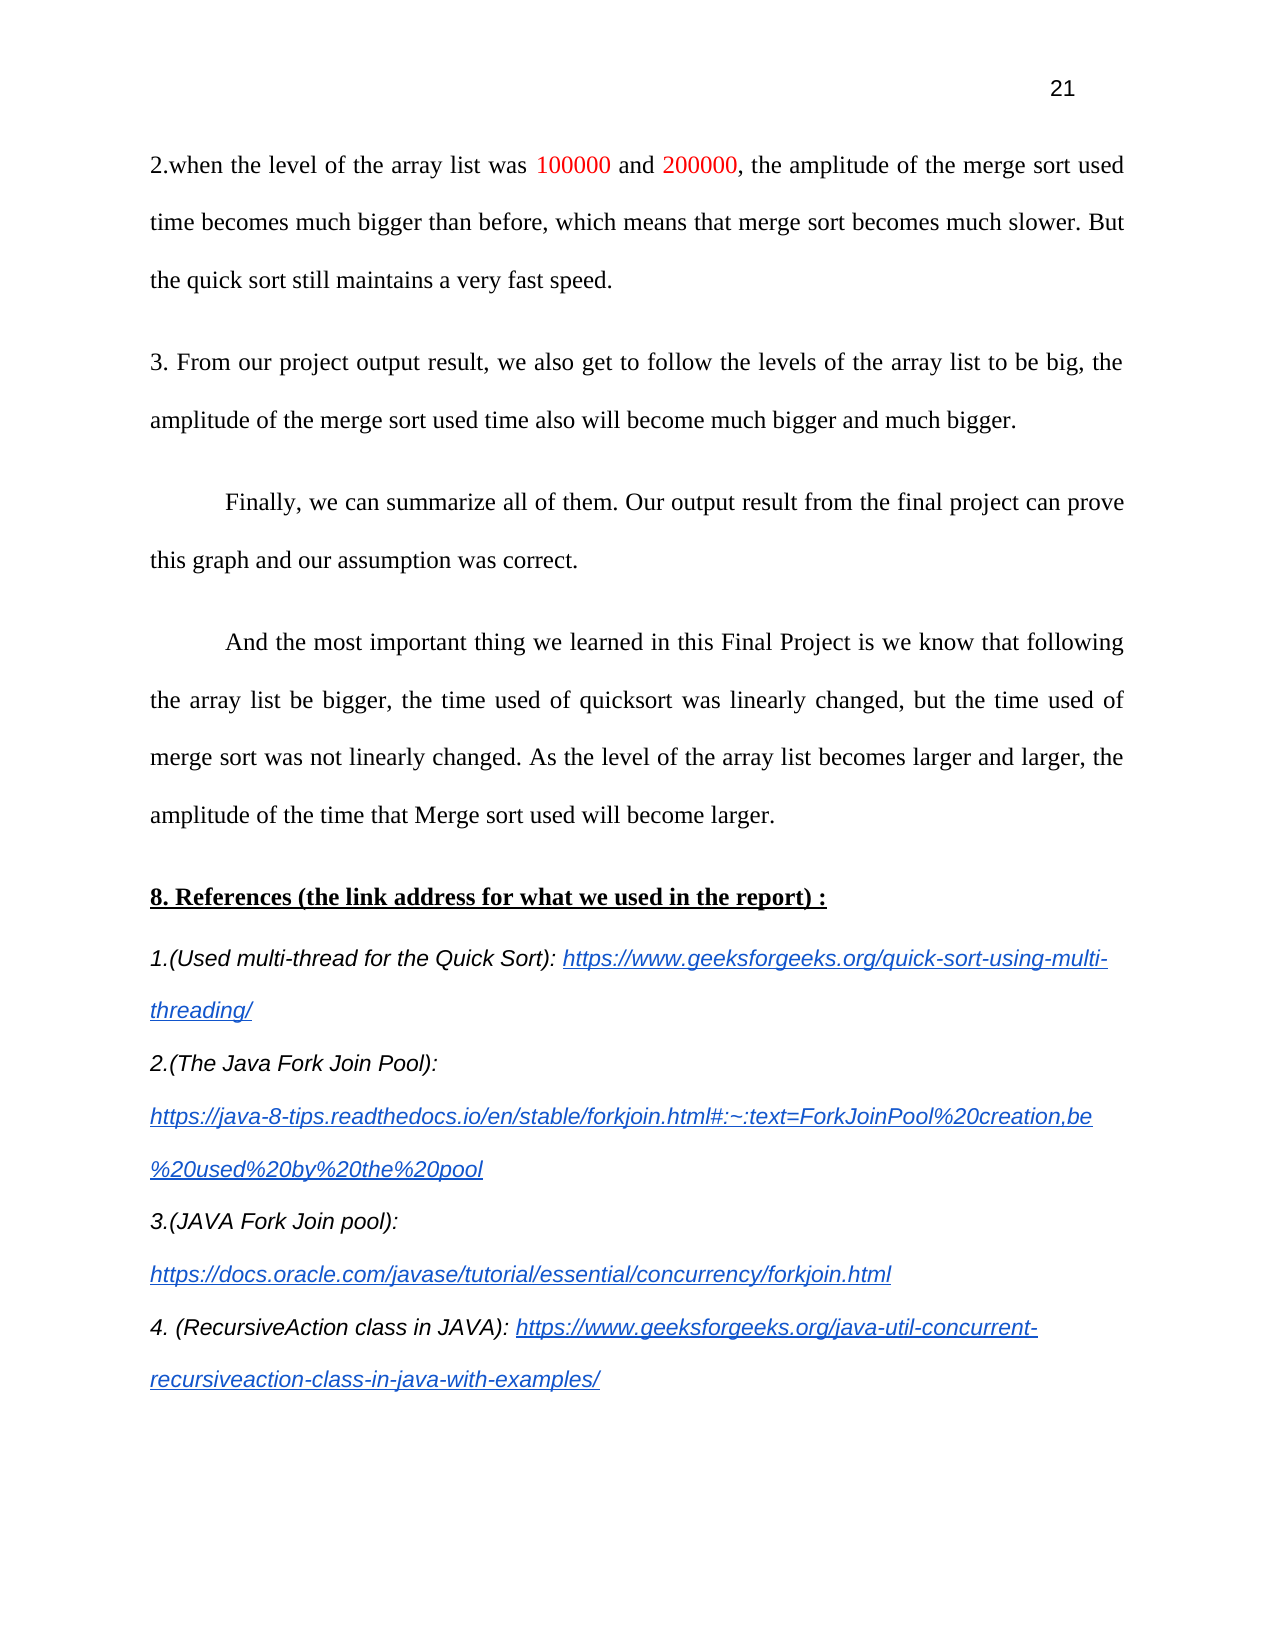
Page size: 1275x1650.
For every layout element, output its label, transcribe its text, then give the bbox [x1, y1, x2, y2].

text https://java-8-tips.readthedocs.io/en/stable/forkjoin.html#:~:text=ForkJoinPool%20creation,be%20used%20by%20the%20pool [150, 1103, 1125, 1182]
text 3.(JAVA Fork Join pool): [150, 1208, 1125, 1235]
text 2.when the level of the array list was 100000 and 200000, the amplitude of the merge sort used time becomes much bigger than before, which means that merge sort becomes much slower. But the quick sort still maintains a very fast speed. [150, 150, 1125, 294]
text 1.(Used multi-thread for the Quick Sort): https://www.geeksforgeeks.org/quick-sort-using-multi-threading/ [150, 945, 1125, 1024]
text Finally, we can summarize all of them. Our output result from the final project can prove this graph and our assumption was correct. [150, 487, 1125, 574]
text 8. References (the link address for what we used in the report) : [150, 882, 1125, 911]
text https://docs.oracle.com/javase/tutorial/essential/concurrency/forkjoin.html [150, 1261, 1125, 1287]
text And the most important thing we learned in this Final Project is we know that following the array list be bigger, the time used of quicksort was linearly changed, but the time used of merge sort was not linearly changed. As the level of the array list becomes larger and larger, the amplitude of the time that Merge sort used will become larger. [150, 627, 1125, 829]
text 4. (RecursiveAction class in JAVA): https://www.geeksforgeeks.org/java-util-concurrent-recursiveaction-class-in-java-with-examples/ [150, 1314, 1125, 1393]
text 3. From our project output result, we also get to follow the levels of the array list to be big, the amplitude of the merge sort used time also will become much bigger and much bigger. [150, 347, 1125, 434]
text 2.(The Java Fork Join Pool): [150, 1050, 1125, 1077]
